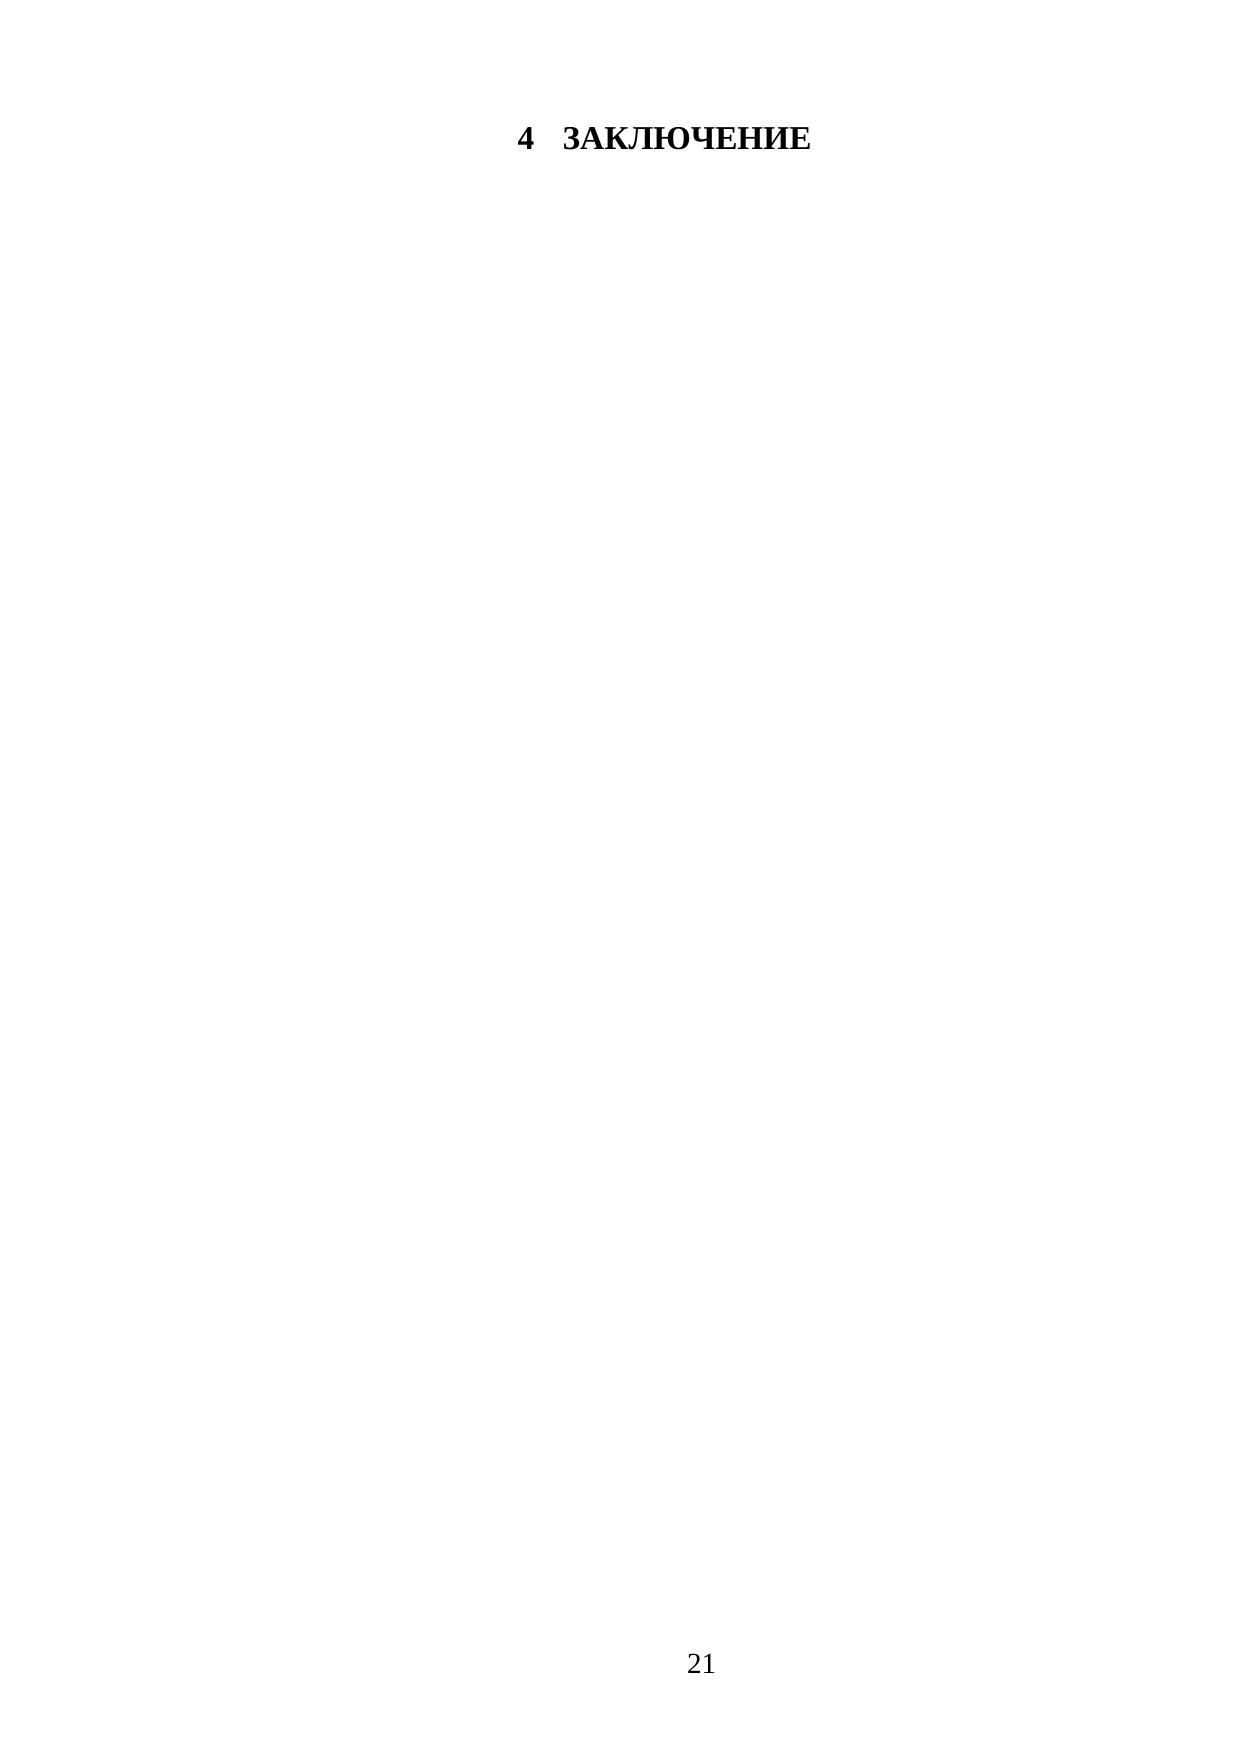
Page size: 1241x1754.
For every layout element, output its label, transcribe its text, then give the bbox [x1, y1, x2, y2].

subtitle Заключение [177, 118, 1152, 156]
